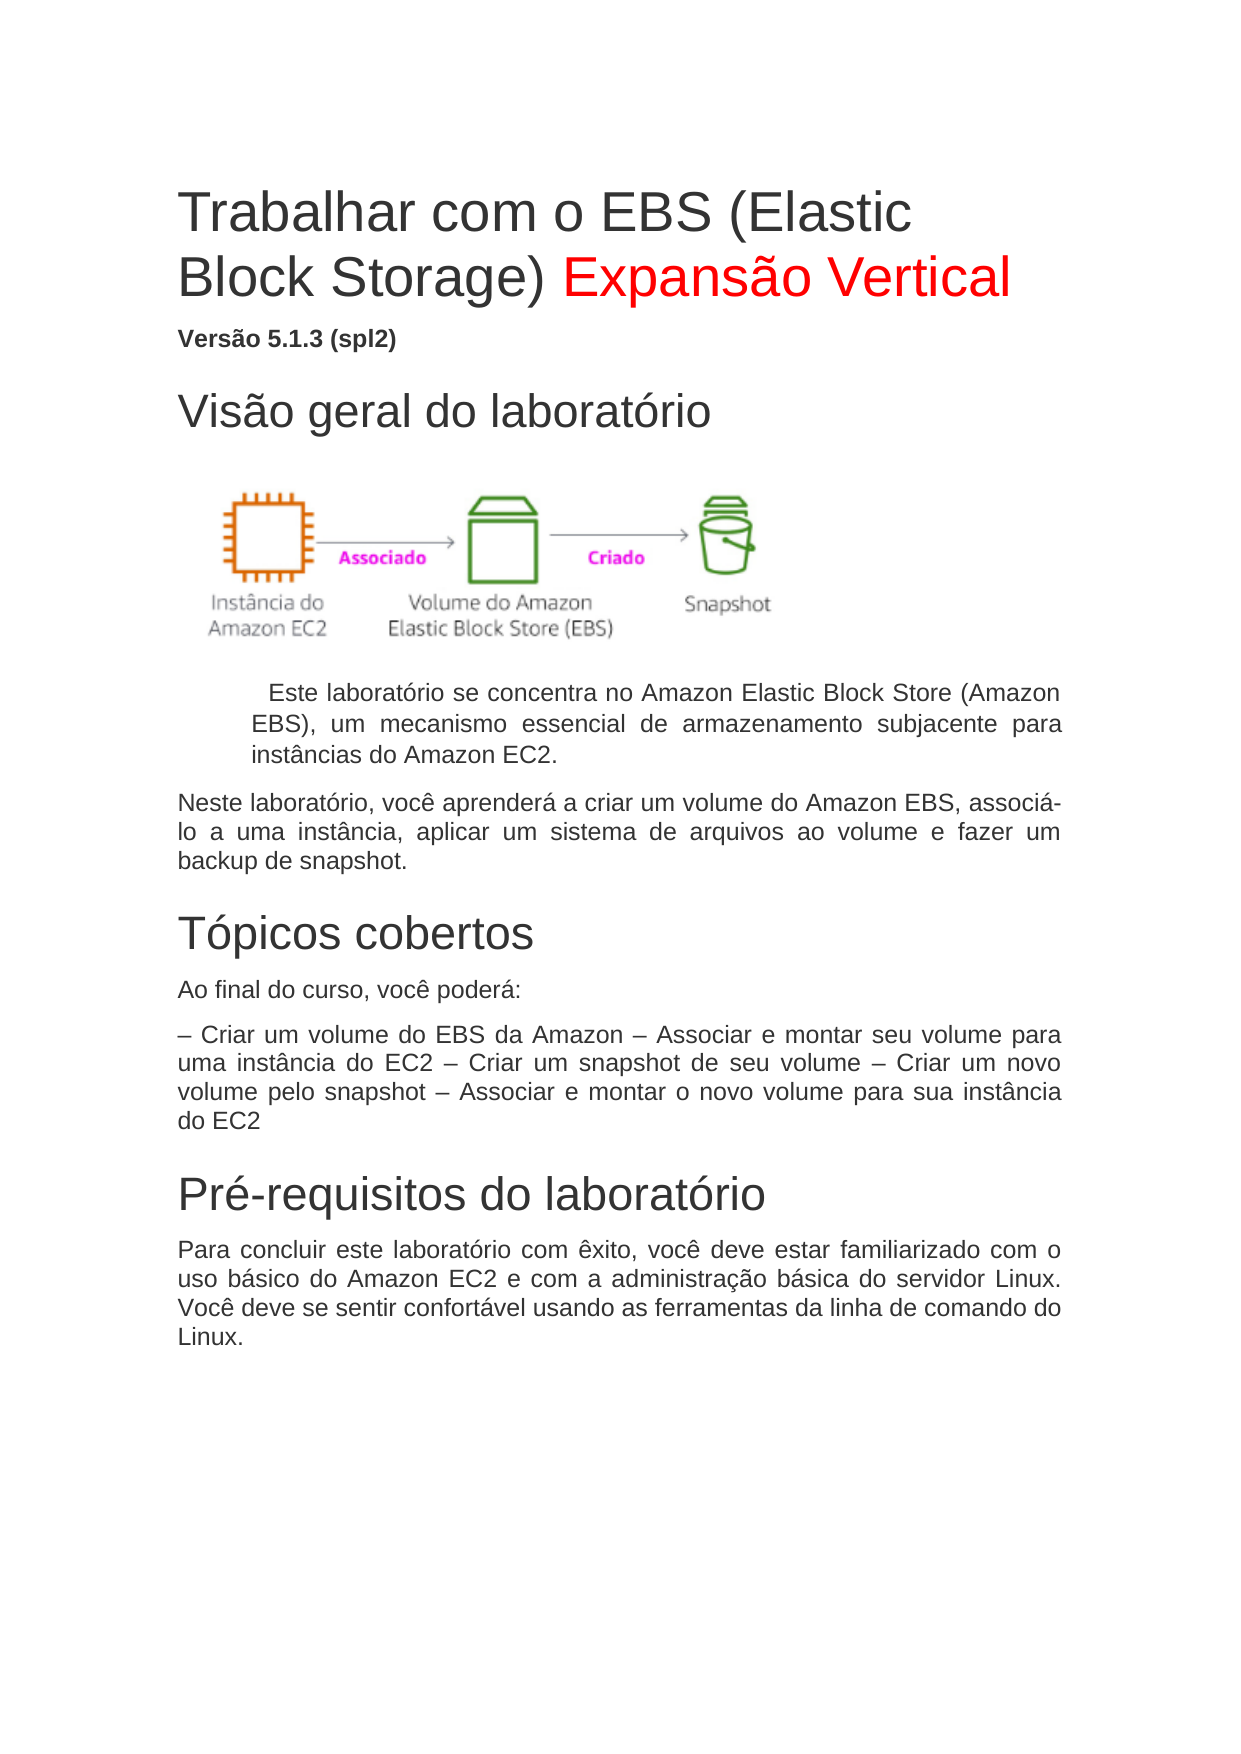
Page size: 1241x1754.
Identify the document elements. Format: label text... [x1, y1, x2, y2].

picture [177, 453, 828, 663]
text Ao final do curso, você poderá: [177, 975, 1063, 1004]
text Este laboratório se concentra no Amazon Elastic Block Store (Amazon EBS), um mecanismo essencial de armazenamento subjacente para instâncias do Amazon EC2. [177, 678, 1063, 769]
text – Criar um volume do EBS da Amazon – Associar e montar seu volume para uma instância do EC2 – Criar um snapshot de seu volume – Criar um novo volume pelo snapshot – Associar e montar o novo volume para sua instância do EC2 [177, 1020, 1063, 1135]
text Trabalhar com o EBS (Elastic Block Storage) Expansão Vertical [177, 179, 1063, 308]
text Visão geral do laboratório [177, 384, 1063, 438]
text Para concluir este laboratório com êxito, você deve estar familiarizado com o uso básico do Amazon EC2 e com a administração básica do servidor Linux. Você deve se sentir confortável usando as ferramentas da linha de comando do Linux. [177, 1236, 1063, 1351]
text Pré-requisitos do laboratório [177, 1166, 1063, 1220]
text Versão 5.1.3 (spl2) [177, 324, 1063, 353]
text Tópicos cobertos [177, 906, 1063, 960]
text Neste laboratório, você aprenderá a criar um volume do Amazon EBS, associá-lo a uma instância, aplicar um sistema de arquivos ao volume e fazer um backup de snapshot. [177, 788, 1063, 874]
